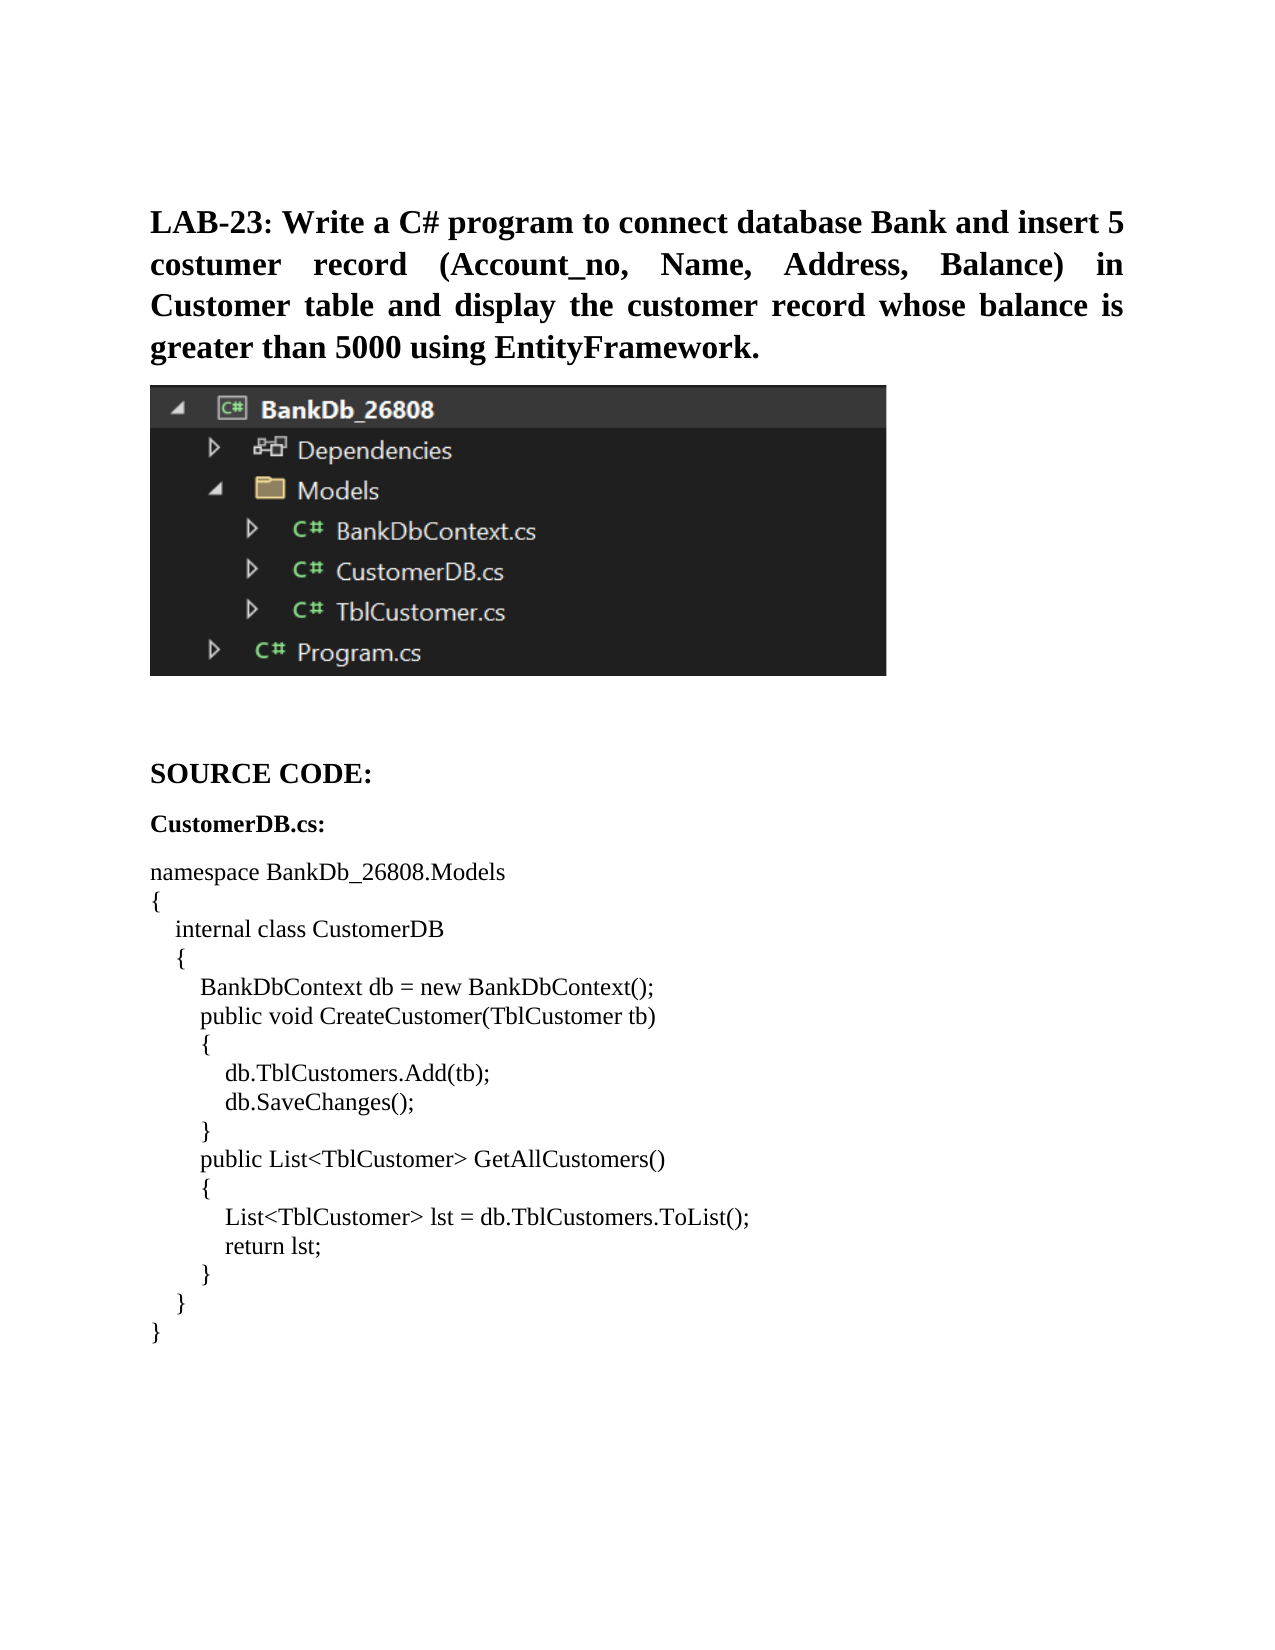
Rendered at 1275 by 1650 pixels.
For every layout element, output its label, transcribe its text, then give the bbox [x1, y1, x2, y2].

text public List<TblCustomer> GetAllCustomers() [150, 1144, 1125, 1173]
text BankDbContext db = new BankDbContext(); [150, 972, 1125, 1001]
text } [150, 1116, 1125, 1144]
text } [150, 1259, 1125, 1288]
text namespace BankDb_26808.Models [150, 857, 1125, 886]
text { [150, 1173, 1125, 1202]
text db.SaveChanges(); [150, 1087, 1125, 1116]
text db.TblCustomers.Add(tb); [150, 1058, 1125, 1087]
text LAB-23: Write a C# program to connect database Bank and insert 5 costumer record (Account_no, Name, Address, Balance) in Customer table and display the customer record whose balance is greater than 5000 using EntityFramework. [150, 203, 1125, 365]
text } [150, 1288, 1125, 1317]
text { [150, 943, 1125, 972]
text { [150, 1029, 1125, 1058]
text List<TblCustomer> lst = db.TblCustomers.ToList(); [150, 1202, 1125, 1231]
picture [150, 385, 887, 676]
text } [150, 1317, 1125, 1346]
text SOURCE CODE: [150, 756, 1125, 790]
text internal class CustomerDB [150, 914, 1125, 943]
text return lst; [150, 1231, 1125, 1259]
text public void CreateCustomer(TblCustomer tb) [150, 1001, 1125, 1029]
text CustomerDB.cs: [150, 809, 1125, 838]
text { [150, 886, 1125, 914]
